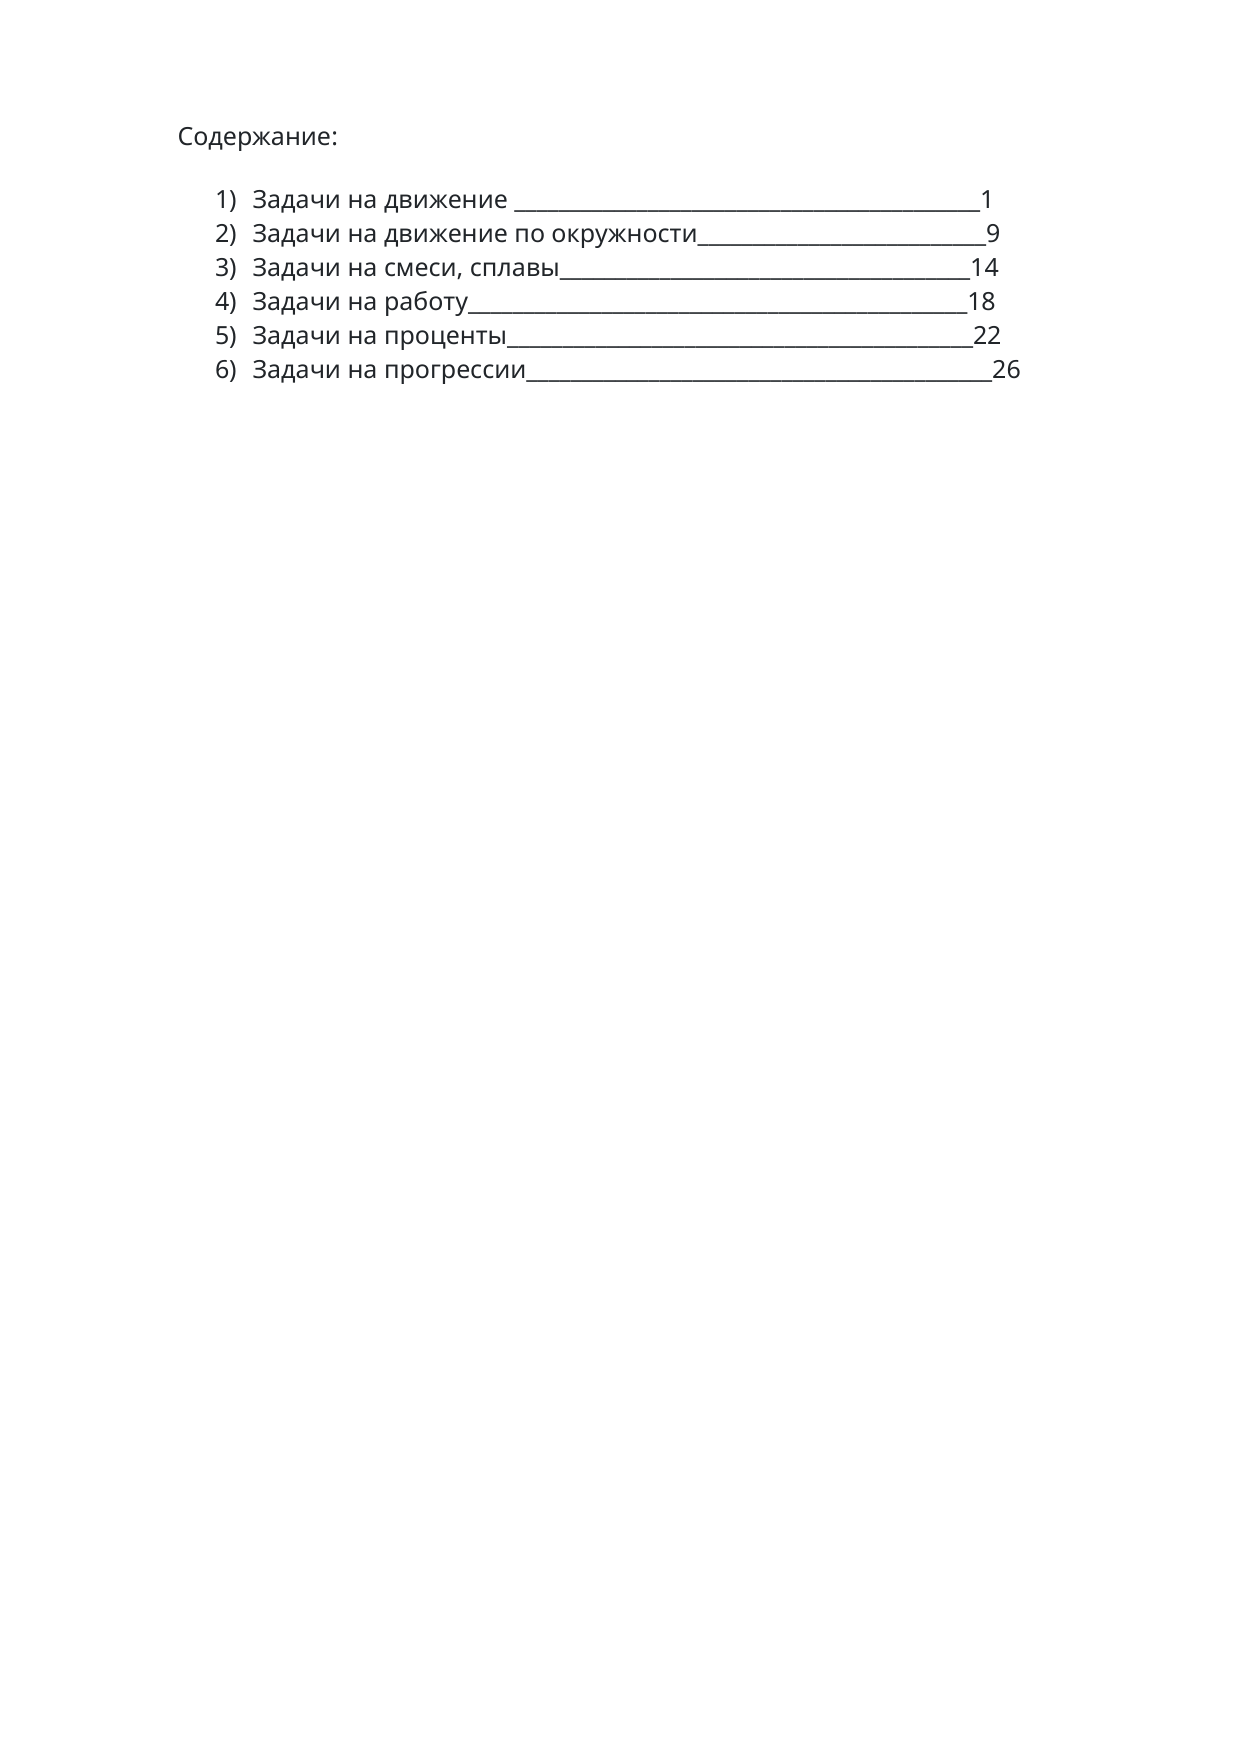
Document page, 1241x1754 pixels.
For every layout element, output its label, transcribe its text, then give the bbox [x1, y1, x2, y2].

text Содержание: [177, 118, 1152, 152]
list Задачи на смеси, сплавы_____________________________________14 [215, 249, 1152, 283]
list Задачи на проценты__________________________________________22 [215, 318, 1152, 352]
list Задачи на прогрессии__________________________________________26 [215, 352, 1152, 386]
list Задачи на работу_____________________________________________18 [215, 283, 1152, 318]
list Задачи на движение по окружности__________________________9 [215, 215, 1152, 249]
list Задачи на движение __________________________________________1 [215, 181, 1152, 215]
